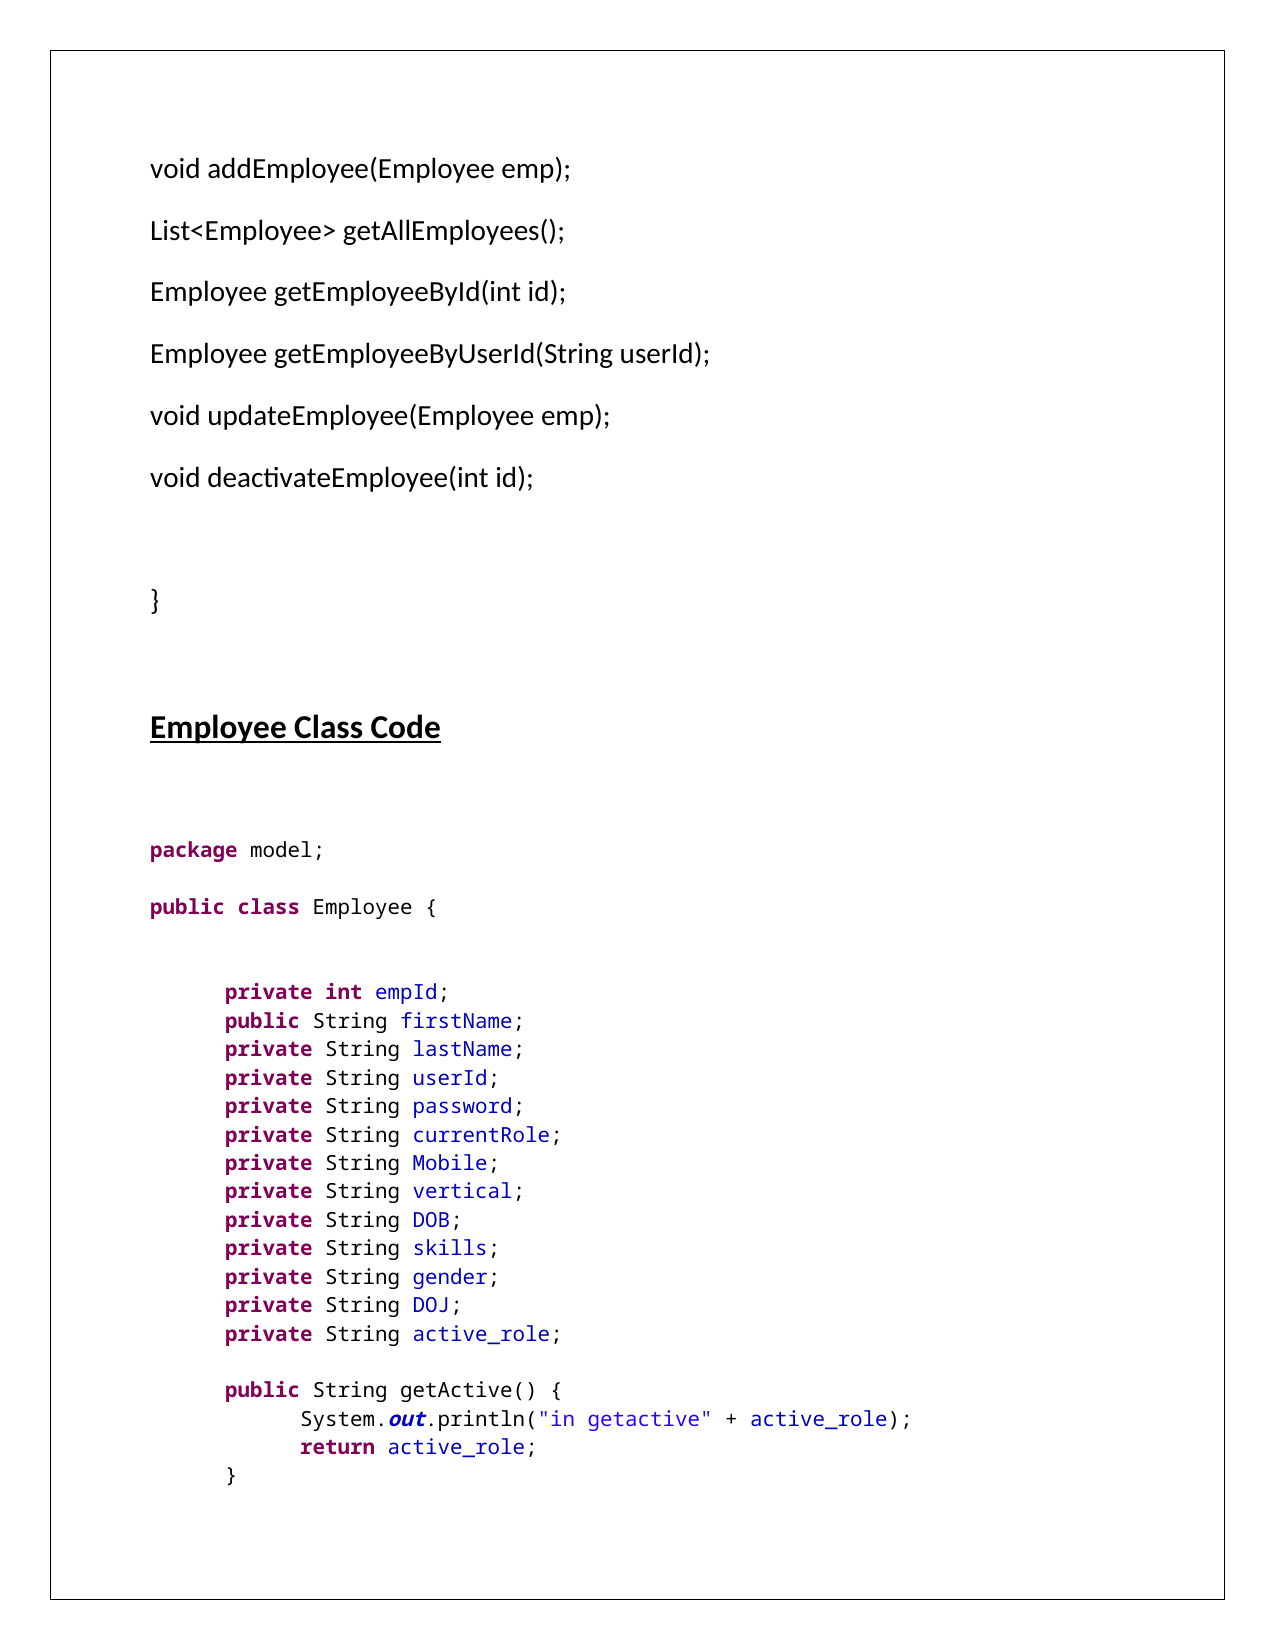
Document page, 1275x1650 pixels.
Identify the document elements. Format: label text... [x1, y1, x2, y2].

text private String lastName; [150, 1034, 1125, 1063]
text private String userId; [150, 1063, 1125, 1091]
text Employee getEmployeeByUserId(String userId); [150, 335, 1125, 371]
text List<Employee> getAllEmployees(); [150, 212, 1125, 247]
text void deactivateEmployee(int id); [150, 459, 1125, 494]
text Employee Class Code [150, 706, 1125, 747]
text void updateEmployee(Employee emp); [150, 397, 1125, 433]
text public String firstName; [150, 1006, 1125, 1034]
text public class Employee { [150, 892, 1125, 921]
text private String password; [150, 1091, 1125, 1120]
text private String DOJ; [150, 1290, 1125, 1319]
text System.out.println("in getactive" + active_role); [150, 1404, 1125, 1432]
text private String currentRole; [150, 1120, 1125, 1148]
text private String vertical; [150, 1177, 1125, 1205]
text private String gender; [150, 1262, 1125, 1290]
text private int empId; [150, 977, 1125, 1006]
text private String active_role; [150, 1319, 1125, 1347]
text private String DOB; [150, 1205, 1125, 1233]
text void addEmployee(Employee emp); [150, 150, 1125, 186]
text private String Mobile; [150, 1148, 1125, 1177]
text Employee getEmployeeById(int id); [150, 273, 1125, 309]
text return active_role; [150, 1432, 1125, 1461]
text } [150, 1461, 1125, 1489]
text package model; [150, 835, 1125, 864]
text public String getActive() { [150, 1375, 1125, 1404]
text private String skills; [150, 1233, 1125, 1262]
text } [150, 582, 1125, 618]
